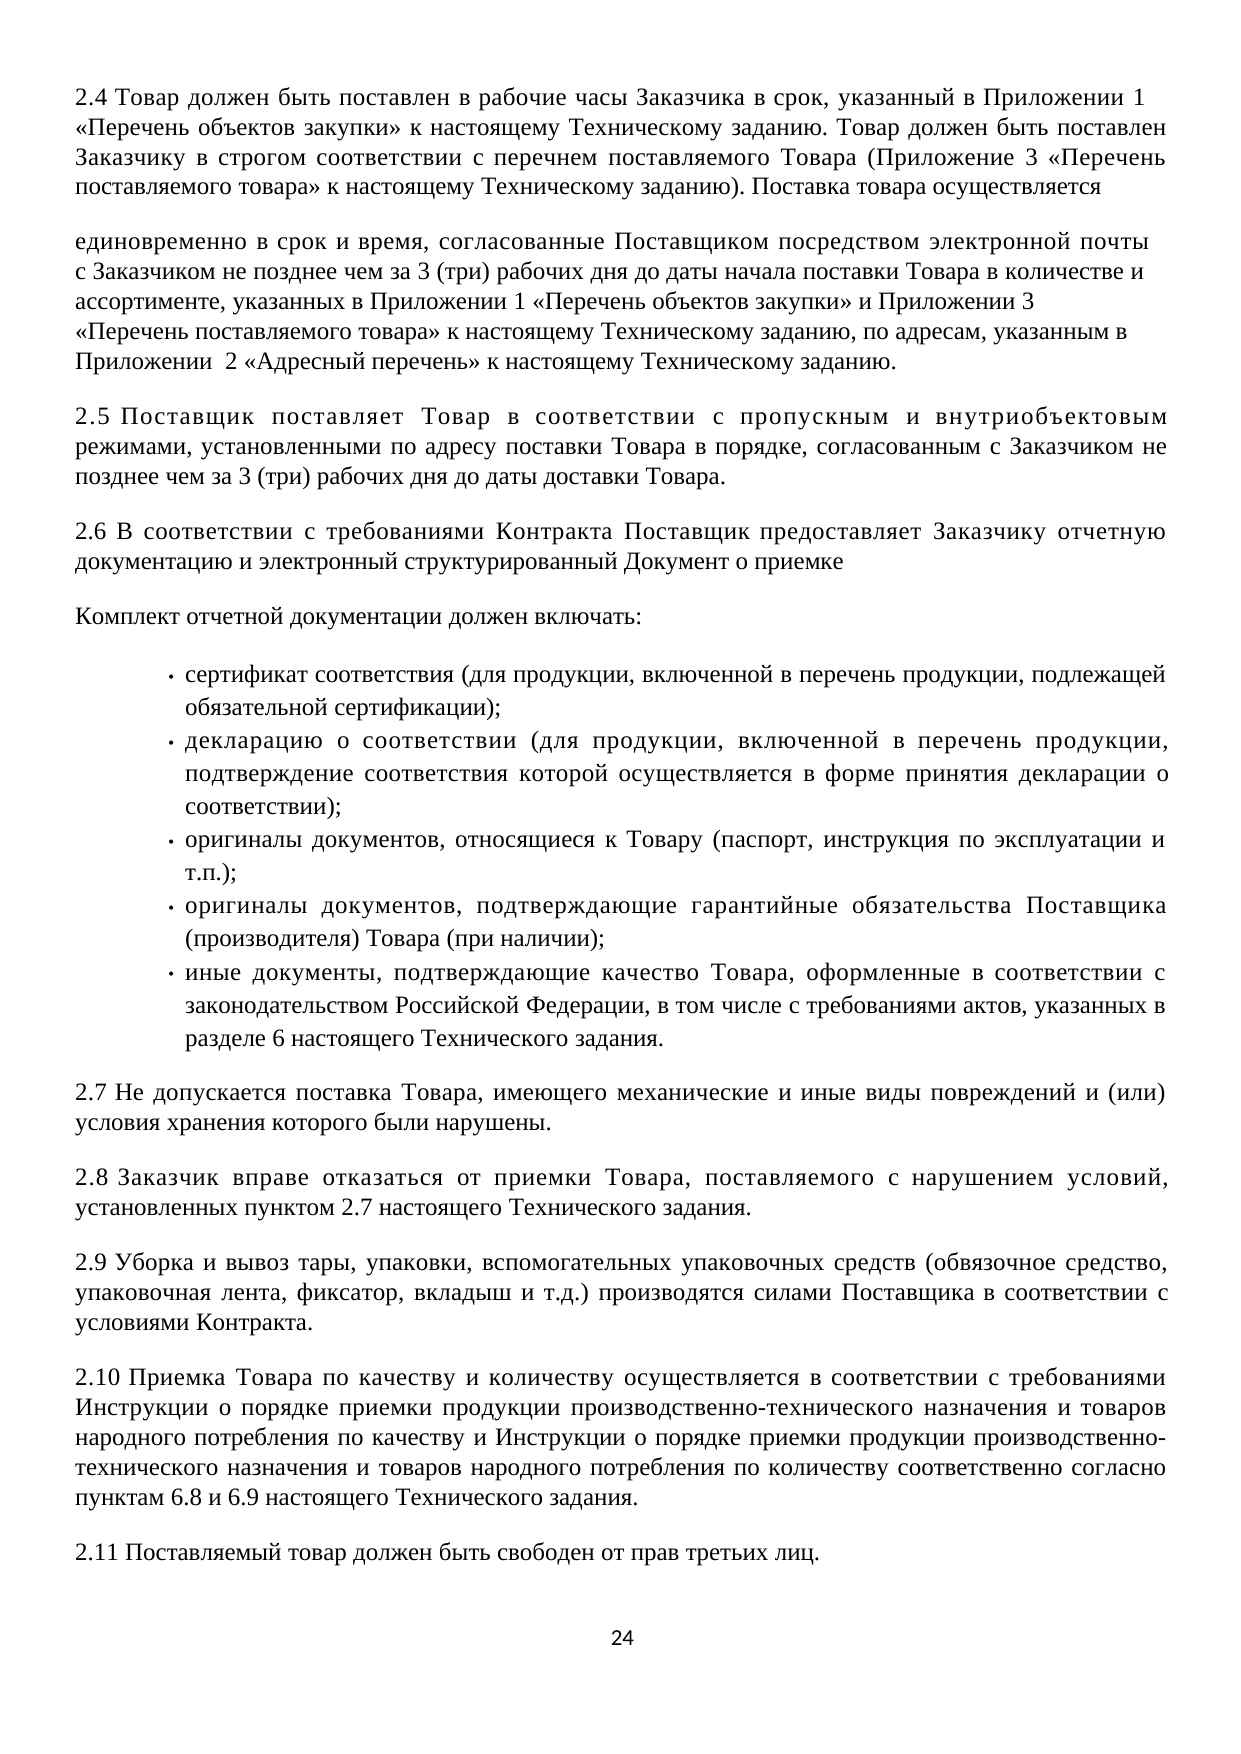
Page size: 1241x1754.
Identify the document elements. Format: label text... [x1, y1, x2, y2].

list Не допускается поставка Товара, имеющего механические и иные виды повреждений и (или) условия хранения которого были нарушены. [75, 1077, 1166, 1136]
list декларацию о соответствии (для продукции, включенной в перечень продукции, подтверждение соответствия которой осуществляется в форме принятия декларации о соответствии); [169, 725, 1169, 820]
text «Перечень объектов закупки» к настоящему Техническому заданию. Товар должен быть поставлен Заказчику в строгом соответствии с перечнем поставляемого Товара (Приложение 3 «Перечень поставляемого товара» к настоящему Техническому заданию). Поставка товара осуществляется [75, 112, 1166, 200]
list иные документы, подтверждающие качество Товара, оформленные в соответствии с законодательством Российской Федерации, в том числе с требованиями актов, указанных в разделе 6 настоящего Технического задания. [169, 957, 1165, 1051]
list оригиналы документов, подтверждающие гарантийные обязательства Поставщика (производителя) Товара (при наличии); [169, 891, 1167, 952]
list оригиналы документов, относящиеся к Товару (паспорт, инструкция по эксплуатации и т.п.); [169, 824, 1165, 886]
list В соответствии с требованиями Контракта Поставщик предоставляет Заказчику отчетную документацию и электронный структурированный Документ о приемке [75, 516, 1166, 574]
list Товар должен быть поставлен в рабочие часы Заказчика в срок, указанный в Приложении 1 [75, 82, 1180, 110]
text единовременно в срок и время, согласованные Поставщиком посредством электронной почты с Заказчиком не позднее чем за 3 (три) рабочих дня до даты начала поставки Товара в количестве и ассортименте, указанных в Приложении 1 «Перечень объектов закупки» и Приложении 3 «Перечень поставляемого товара» к настоящему Техническому заданию, по адресам, указанным в Приложении 2 «Адресный перечень» к настоящему Техническому заданию. [75, 226, 1153, 375]
list Уборка и вывоз тары, упаковки, вспомогательных упаковочных средств (обвязочное средство, упаковочная лента, фиксатор, вкладыш и т.д.) производятся силами Поставщика в соответствии с условиями Контракта. [75, 1247, 1168, 1336]
list Заказчик вправе отказаться от приемки Товара, поставляемого с нарушением условий, установленных пунктом 2.7 настоящего Технического задания. [75, 1162, 1169, 1221]
list Приемка Товара по качеству и количеству осуществляется в соответствии с требованиями Инструкции о порядке приемки продукции производственно-технического назначения и товаров народного потребления по качеству и Инструкции о порядке приемки продукции производственно- технического назначения и товаров народного потребления по количеству соответственно согласно пунктам 6.8 и 6.9 настоящего Технического задания. [75, 1362, 1166, 1510]
list сертификат соответствия (для продукции, включенной в перечень продукции, подлежащей обязательной сертификации); [169, 659, 1166, 721]
text Комплект отчетной документации должен включать: [75, 601, 1180, 629]
list Поставляемый товар должен быть свободен от прав третьих лиц. [75, 1537, 1180, 1565]
list Поставщик поставляет Товар в соответствии с пропускным и внутриобъектовым режимами, установленными по адресу поставки Товара в порядке, согласованным с Заказчиком не позднее чем за 3 (три) рабочих дня до даты доставки Товара. [75, 401, 1167, 489]
